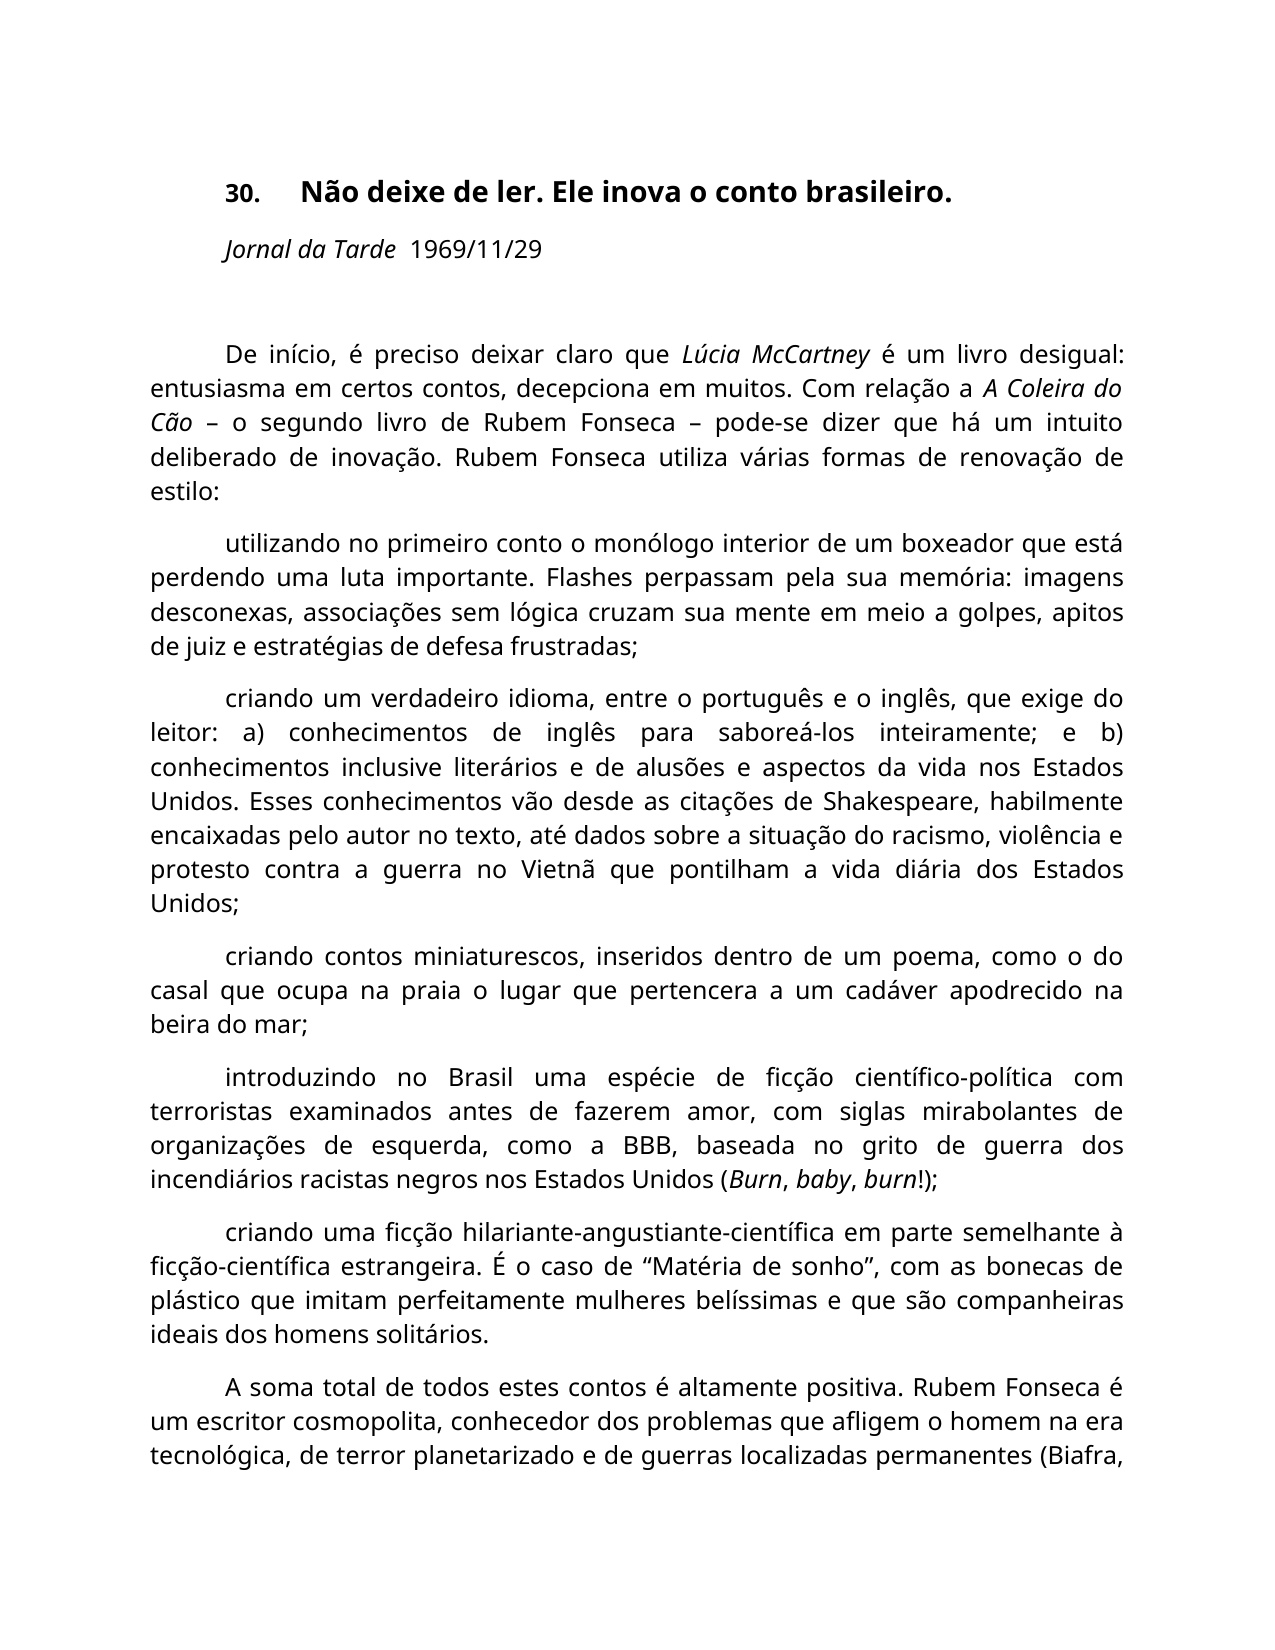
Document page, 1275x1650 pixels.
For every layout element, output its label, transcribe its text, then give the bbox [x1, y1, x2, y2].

subtitle Não deixe de ler. Ele inova o conto brasileiro. [150, 171, 1125, 211]
text criando um verdadeiro idioma, entre o português e o inglês, que exige do leitor: a) conhecimentos de inglês para saboreá-los inteiramente; e b) conhecimentos inclusive literários e de alusões e aspectos da vida nos Estados Unidos. Esses conhecimentos vão desde as citações de Shakespeare, habilmente encaixadas pelo autor no texto, até dados sobre a situação do racismo, violência e protesto contra a guerra no Vietnã que pontilham a vida diária dos Estados Unidos; [150, 681, 1125, 919]
text criando contos miniaturescos, inseridos dentro de um poema, como o do casal que ocupa na praia o lugar que pertencera a um cadáver apodrecido na beira do mar; [150, 938, 1125, 1040]
text Jornal da Tarde 1969/11/29 [150, 231, 1125, 265]
text De início, é preciso deixar claro que Lúcia McCartney é um livro desigual: entusiasma em certos contos, decepciona em muitos. Com relação a A Coleira do Cão – o segundo livro de Rubem Fonseca – pode-se dizer que há um intuito deliberado de inovação. Rubem Fonseca utiliza várias formas de renovação de estilo: [150, 337, 1125, 507]
text introduzindo no Brasil uma espécie de ficção científico-política com terroristas examinados antes de fazerem amor, com siglas mirabolantes de organizações de esquerda, como a BBB, baseada no grito de guerra dos incendiários racistas negros nos Estados Unidos (Burn, baby, burn!); [150, 1059, 1125, 1195]
text utilizando no primeiro conto o monólogo interior de um boxeador que está perdendo uma luta importante. Flashes perpassam pela sua memória: imagens desconexas, associações sem lógica cruzam sua mente em meio a golpes, apitos de juiz e estratégias de defesa frustradas; [150, 526, 1125, 662]
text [150, 1369, 1125, 1471]
text criando uma ficção hilariante-angustiante-científica em parte semelhante à ficção-científica estrangeira. É o caso de “Matéria de sonho”, com as bonecas de plástico que imitam perfeitamente mulheres belíssimas e que são companheiras ideais dos homens solitários. [150, 1214, 1125, 1350]
